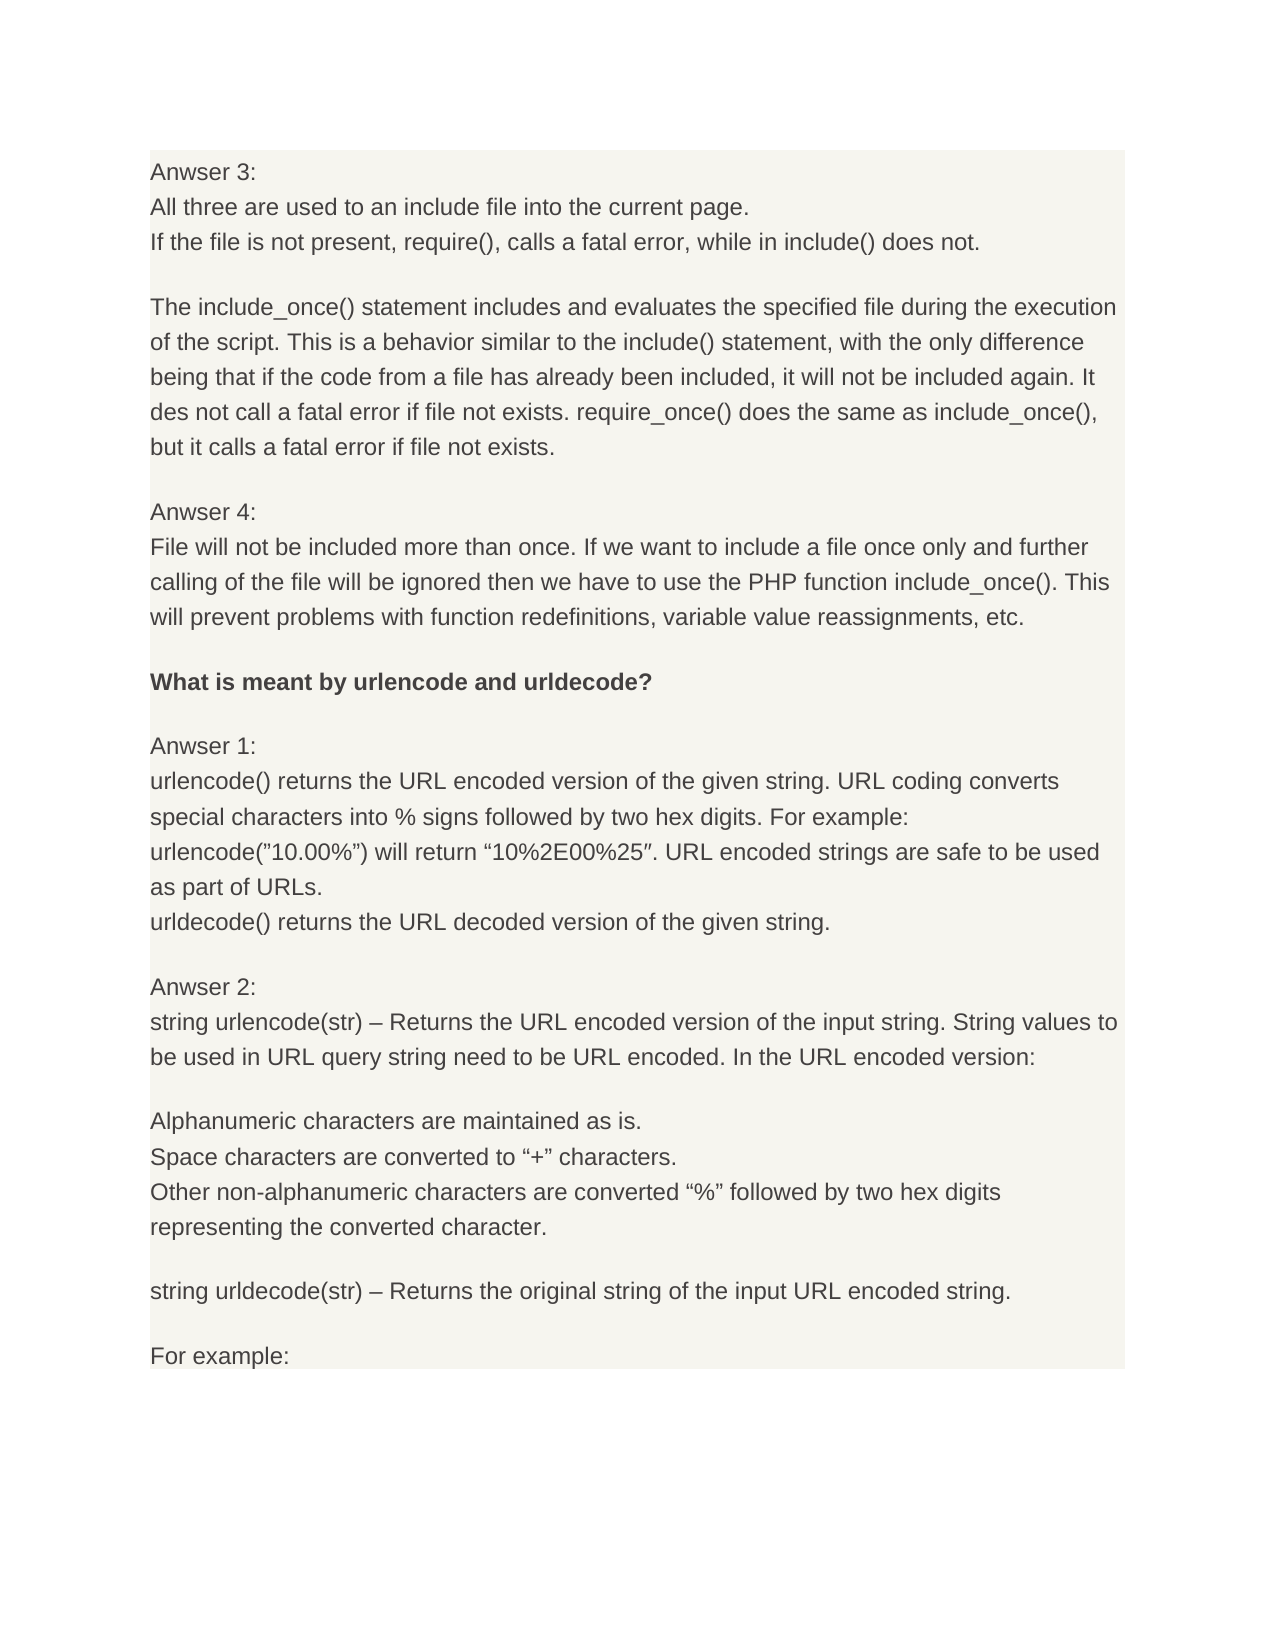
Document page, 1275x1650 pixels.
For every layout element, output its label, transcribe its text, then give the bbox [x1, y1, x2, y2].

text Alphanumeric characters are maintained as is. Space characters are converted to “+” characters. Other non-alphanumeric characters are converted “%” followed by two hex digits representing the converted character. [150, 1099, 1125, 1240]
text What is meant by urlencode and urldecode? [150, 660, 1125, 695]
text The include_once() statement includes and evaluates the specified file during the execution of the script. This is a behavior similar to the include() statement, with the only difference being that if the code from a file has already been included, it will not be included again. It des not call a fatal error if file not exists. require_once() does the same as include_once(), but it calls a fatal error if file not exists. [150, 285, 1125, 461]
text Anwser 2: string urlencode(str) – Returns the URL encoded version of the input string. String values to be used in URL query string need to be URL encoded. In the URL encoded version: [150, 965, 1125, 1070]
text Anwser 3: All three are used to an include file into the current page. If the file is not present, require(), calls a fatal error, while in include() does not. [150, 150, 1125, 256]
text string urldecode(str) – Returns the original string of the input URL encoded string. [150, 1269, 1125, 1305]
text For example: [150, 1334, 1125, 1369]
text Anwser 4: File will not be included more than once. If we want to include a file once only and further calling of the file will be ignored then we have to use the PHP function include_once(). This will prevent problems with function redefinitions, variable value reassignments, etc. [150, 490, 1125, 631]
text Anwser 1: urlencode() returns the URL encoded version of the given string. URL coding converts special characters into % signs followed by two hex digits. For example: urlencode(”10.00%”) will return “10%2E00%25″. URL encoded strings are safe to be used as part of URLs. urldecode() returns the URL decoded version of the given string. [150, 724, 1125, 936]
